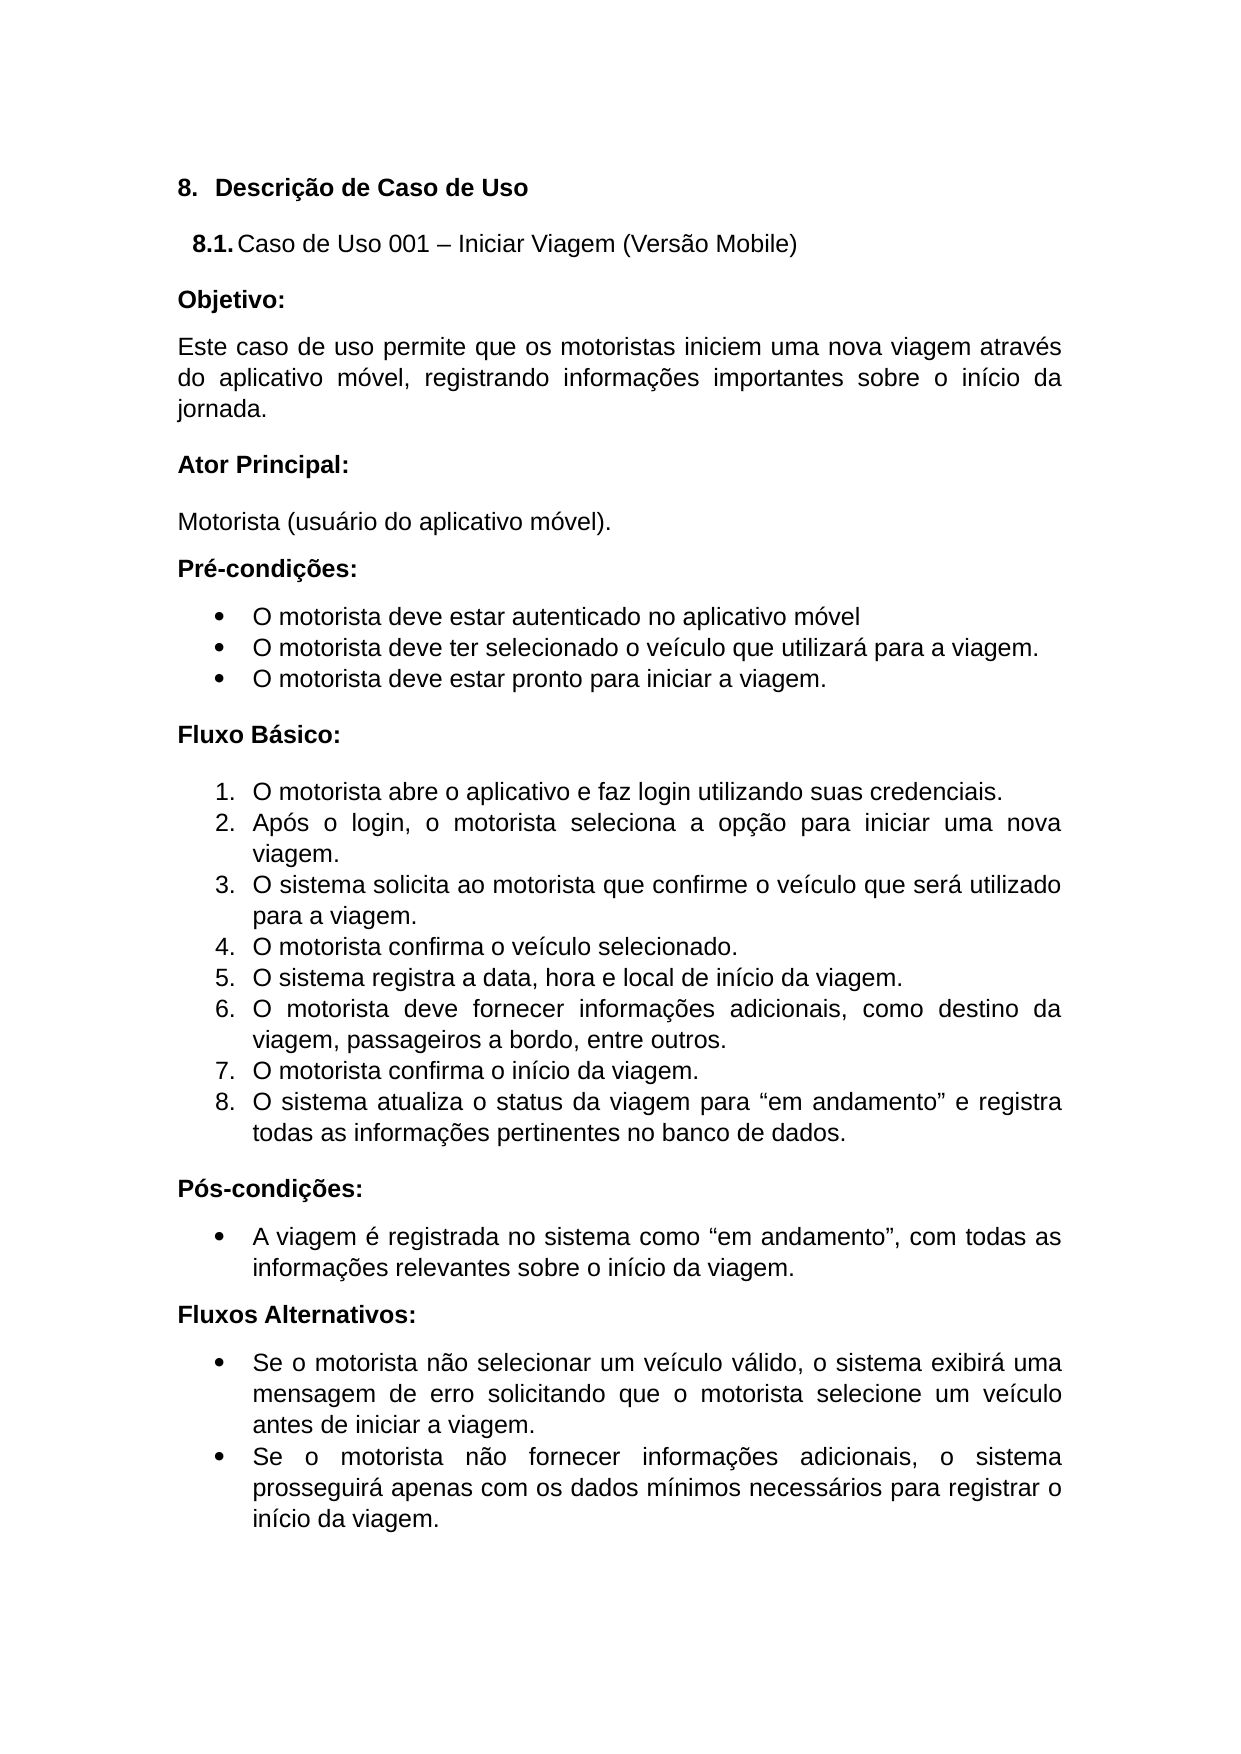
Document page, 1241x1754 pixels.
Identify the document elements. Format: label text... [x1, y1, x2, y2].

text Objetivo: [177, 285, 1063, 313]
list Se o motorista não fornecer informações adicionais, o sistema prosseguirá apenas com os dados mínimos necessários para registrar o início da viagem. [215, 1441, 1063, 1532]
text Motorista (usuário do aplicativo móvel). [177, 507, 1063, 535]
text Fluxo Básico: [177, 720, 1063, 749]
text Pós-condições: [177, 1174, 1063, 1203]
list O motorista deve fornecer informações adicionais, como destino da viagem, passageiros a bordo, entre outros. [215, 994, 1063, 1053]
list O motorista confirma o início da viagem. [215, 1056, 1063, 1084]
list Se o motorista não selecionar um veículo válido, o sistema exibirá uma mensagem de erro solicitando que o motorista selecione um veículo antes de iniciar a viagem. [215, 1348, 1063, 1439]
list O sistema solicita ao motorista que confirme o veículo que será utilizado para a viagem. [215, 869, 1063, 929]
list O motorista deve ter selecionado o veículo que utilizará para a viagem. [215, 633, 1063, 662]
text Pré-condições: [177, 554, 1063, 583]
list O motorista abre o aplicativo e faz login utilizando suas credenciais. [215, 776, 1063, 805]
text Este caso de uso permite que os motoristas iniciem uma nova viagem através do aplicativo móvel, registrando informações importantes sobre o início da jornada. [177, 332, 1063, 423]
subtitle Caso de Uso 001 – Iniciar Viagem (Versão Mobile) [192, 229, 1063, 257]
text Fluxos Alternativos: [177, 1301, 1063, 1329]
text Ator Principal: [177, 451, 1063, 479]
list O motorista deve estar autenticado no aplicativo móvel [215, 602, 1063, 631]
list O motorista confirma o veículo selecionado. [215, 932, 1063, 960]
list A viagem é registrada no sistema como “em andamento”, com todas as informações relevantes sobre o início da viagem. [215, 1222, 1063, 1282]
list O sistema registra a data, hora e local de início da viagem. [215, 963, 1063, 991]
list Após o login, o motorista seleciona a opção para iniciar uma nova viagem. [215, 807, 1063, 867]
list O sistema atualiza o status da viagem para “em andamento” e registra todas as informações pertinentes no banco de dados. [215, 1087, 1063, 1147]
subtitle Descrição de Caso de Uso [177, 173, 1063, 201]
list O motorista deve estar pronto para iniciar a viagem. [215, 664, 1063, 693]
